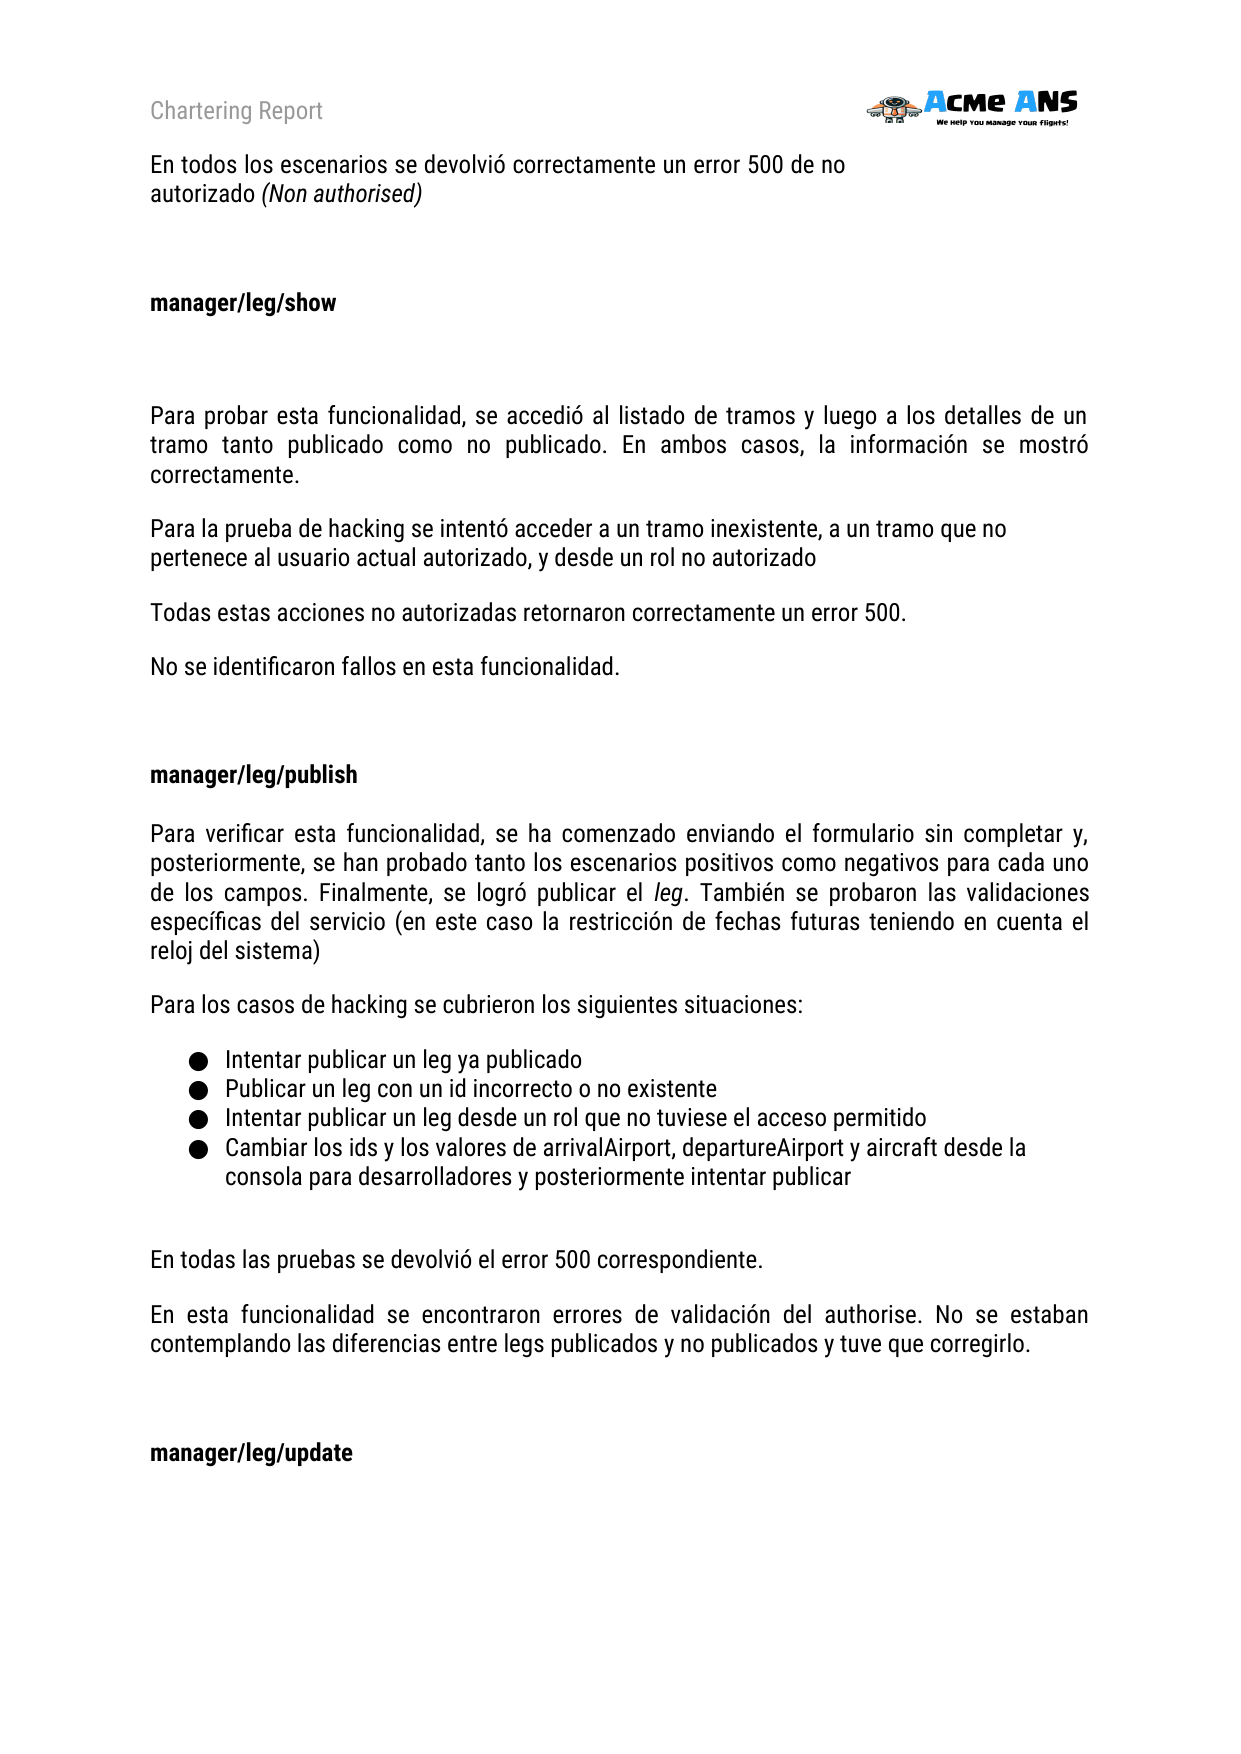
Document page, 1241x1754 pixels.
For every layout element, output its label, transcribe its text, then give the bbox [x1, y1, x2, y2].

text En todas las pruebas se devolvió el error 500 correspondiente. [150, 1246, 1090, 1275]
text Para los casos de hacking se cubrieron los siguientes situaciones: [150, 991, 1090, 1020]
list Intentar publicar un leg ya publicado [187, 1045, 1090, 1074]
text Para la prueba de hacking se intentó acceder a un tramo inexistente, a un tramo que no pertenece al usuario actual autorizado, y desde un rol no autorizado [150, 514, 1090, 573]
text No se identificaron fallos en esta funcionalidad. [150, 652, 1090, 681]
text Para probar esta funcionalidad, se accedió al listado de tramos y luego a los detalles de un tramo tanto publicado como no publicado. En ambos casos, la información se mostró correctamente. [150, 401, 1090, 489]
text Todas estas acciones no autorizadas retornaron correctamente un error 500. [150, 598, 1090, 627]
text manager/leg/show [150, 288, 1090, 317]
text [150, 150, 1090, 209]
list Publicar un leg con un id incorrecto o no existente [187, 1074, 1090, 1103]
picture [866, 83, 1082, 133]
text manager/leg/publish [150, 761, 1090, 790]
list Intentar publicar un leg desde un rol que no tuviese el acceso permitido [187, 1103, 1090, 1133]
text En esta funcionalidad se encontraron errores de validación del authorise. No se estaban contemplando las diferencias entre legs publicados y no publicados y tuve que corregirlo. [150, 1300, 1090, 1358]
text Para verificar esta funcionalidad, se ha comenzado enviando el formulario sin completar y, posteriormente, se han probado tanto los escenarios positivos como negativos para cada uno de los campos. Finalmente, se logró publicar el leg. También se probaron las validaciones específicas del servicio (en este caso la restricción de fechas futuras teniendo en cuenta el reloj del sistema) [150, 819, 1090, 966]
list Cambiar los ids y los valores de arrivalAirport, departureAirport y aircraft desde la consola para desarrolladores y posteriormente intentar publicar [187, 1133, 1090, 1221]
text manager/leg/update [150, 1438, 1090, 1467]
